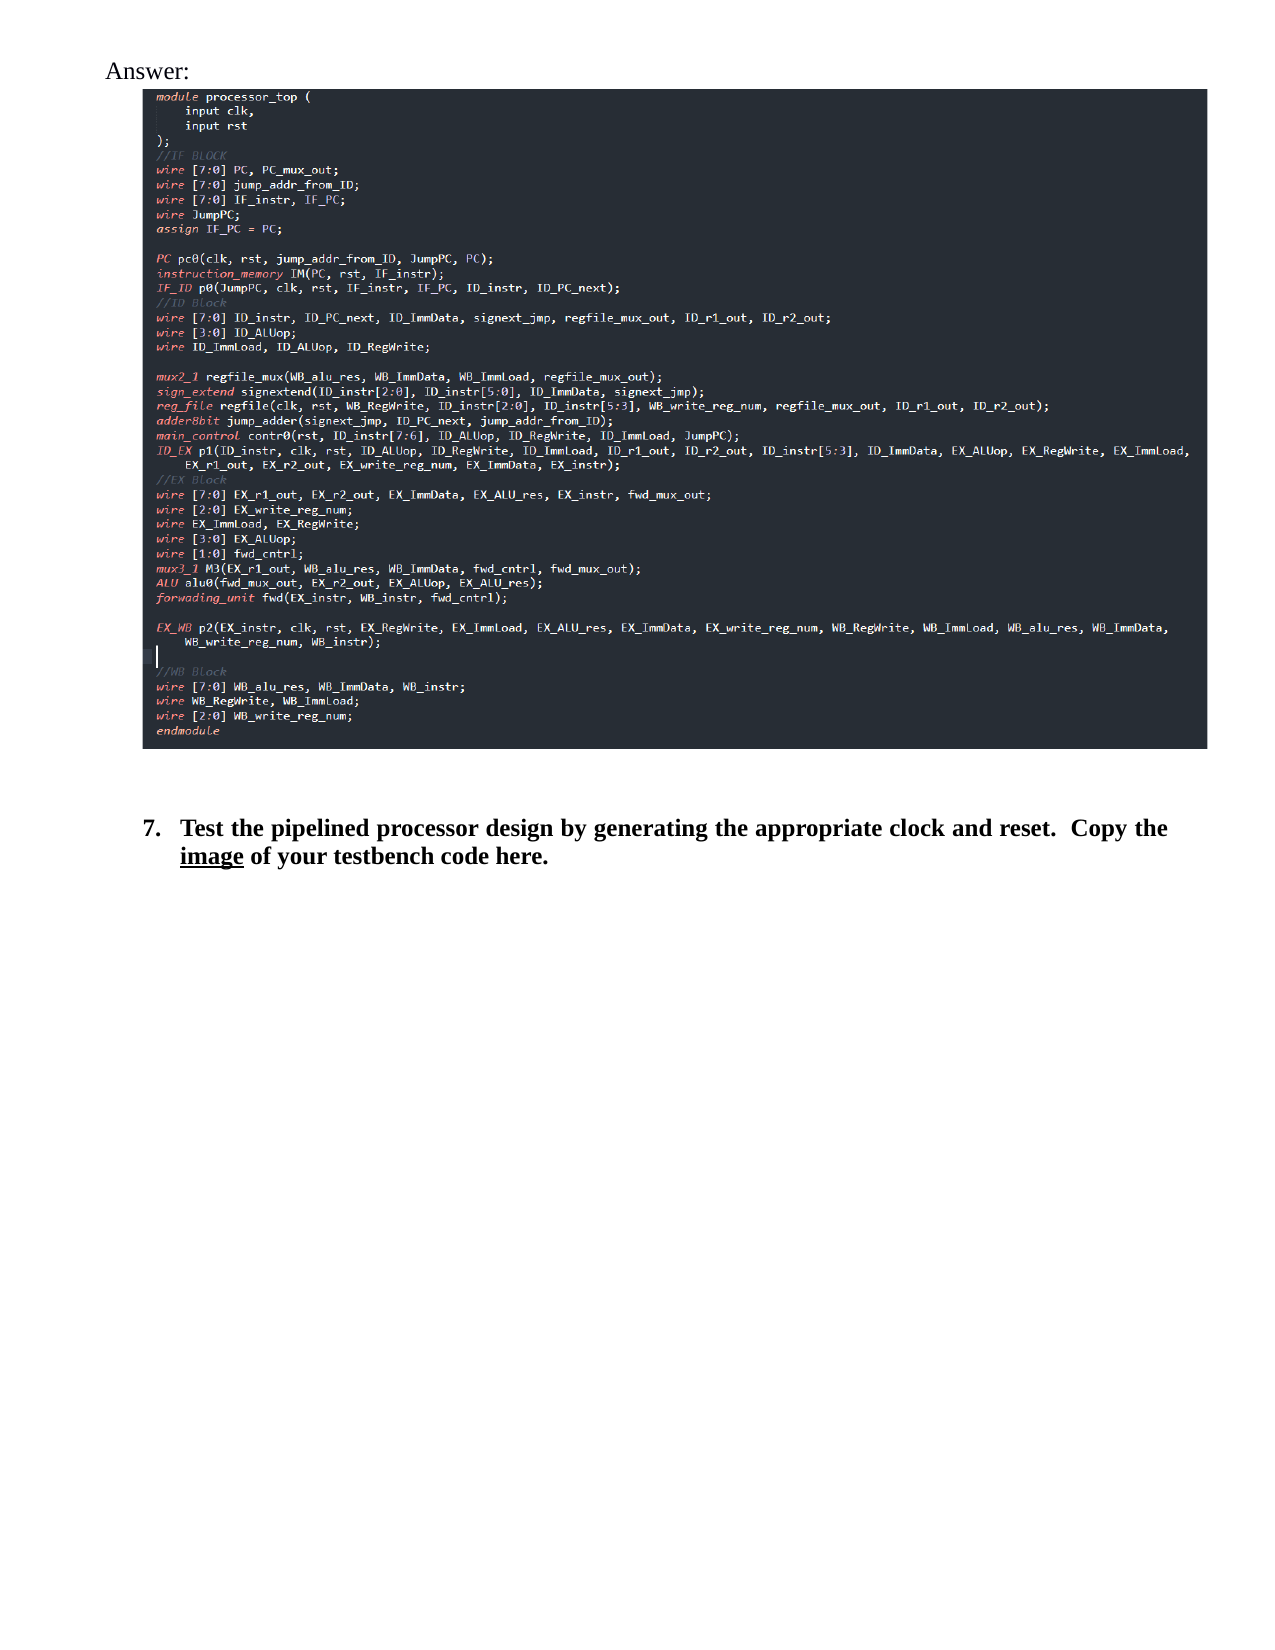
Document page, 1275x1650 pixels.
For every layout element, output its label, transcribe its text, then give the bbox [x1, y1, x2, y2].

picture [142, 89, 1208, 749]
list Test the pipelined processor design by generating the appropriate clock and reset. Copy the image of your testbench code here. [142, 813, 1170, 870]
